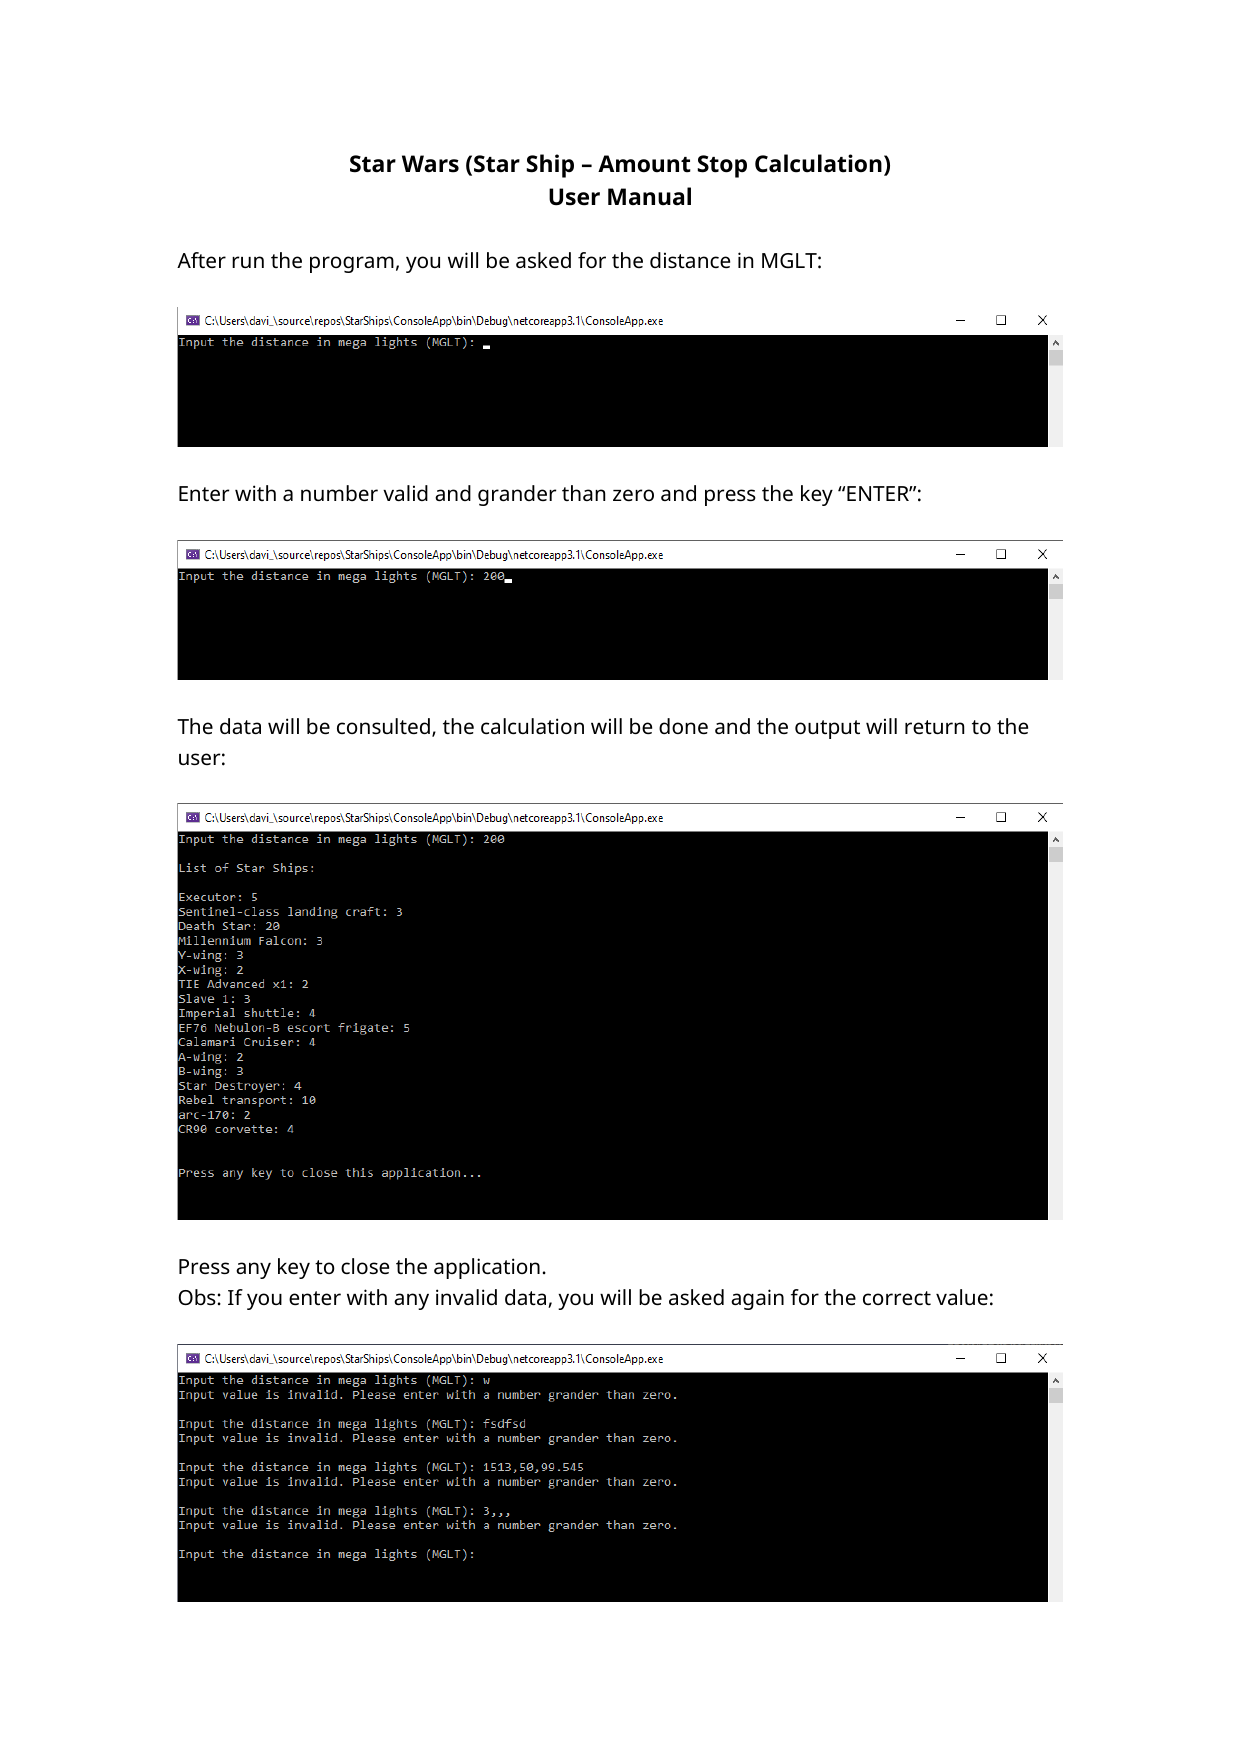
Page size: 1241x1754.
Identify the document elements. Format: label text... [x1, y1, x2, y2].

text User Manual [177, 181, 1063, 213]
text Star Wars (Star Ship – Amount Stop Calculation) [177, 148, 1063, 179]
text Press any key to close the application. [177, 1252, 1063, 1281]
text Obs: If you enter with any invalid data, you will be asked again for the correct value: [177, 1283, 1063, 1311]
text Enter with a number valid and grander than zero and press the key “ENTER”: [177, 479, 1063, 507]
picture [177, 1344, 1063, 1602]
picture [177, 803, 1063, 1220]
picture [177, 540, 1063, 680]
text After run the program, you will be asked for the distance in MGLT: [177, 246, 1063, 274]
picture [177, 307, 1063, 447]
text The data will be consulted, the calculation will be done and the output will return to the user: [177, 712, 1063, 771]
